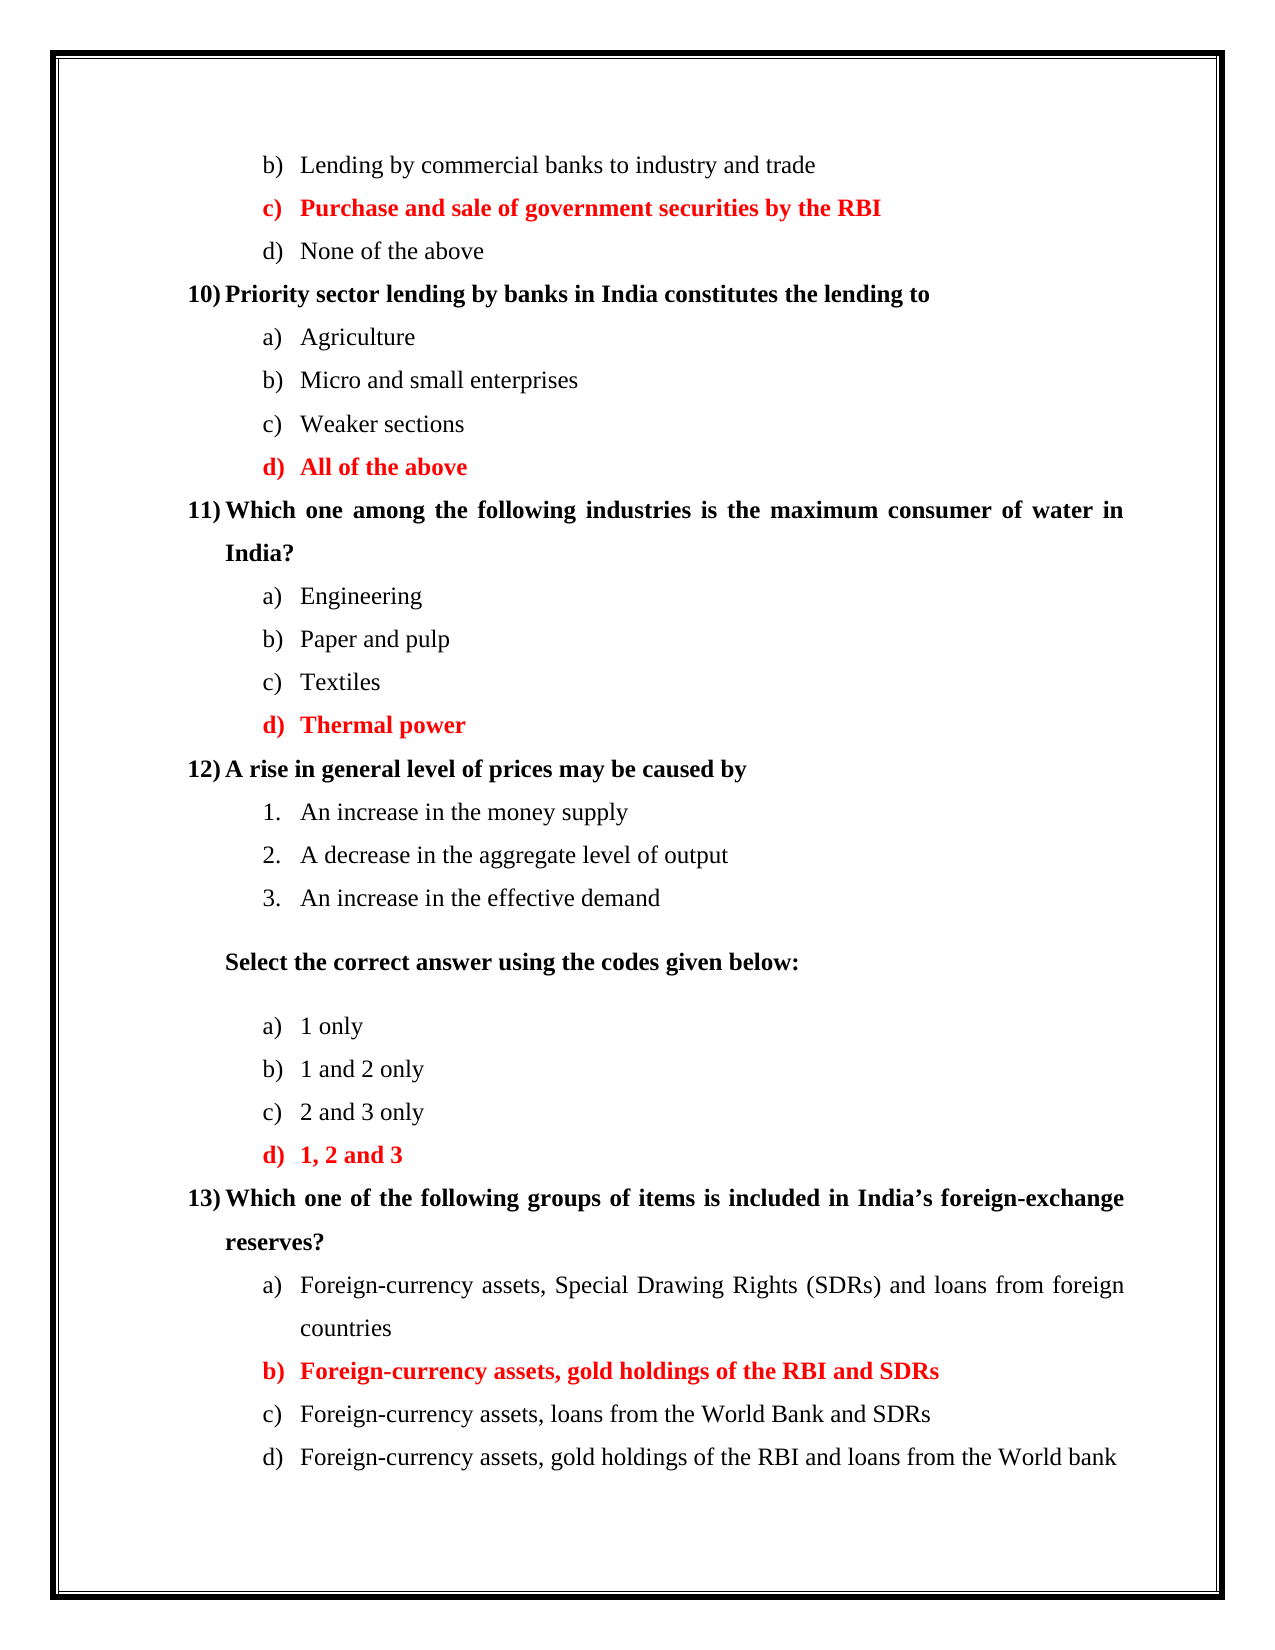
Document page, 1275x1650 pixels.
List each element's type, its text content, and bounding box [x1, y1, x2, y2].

list 1 and 2 only [262, 1054, 1125, 1083]
list All of the above [262, 452, 1125, 481]
text Select the correct answer using the codes given below: [225, 947, 1125, 976]
list Foreign-currency assets, gold holdings of the RBI and loans from the World bank [262, 1442, 1125, 1471]
list An increase in the effective demand [262, 883, 1125, 912]
list Priority sector lending by banks in India constitutes the lending to [187, 279, 1125, 308]
list None of the above [262, 236, 1125, 265]
list Which one among the following industries is the maximum consumer of water in India? [187, 495, 1125, 567]
list Textiles [262, 667, 1125, 696]
list 2 and 3 only [262, 1097, 1125, 1126]
list Engineering [262, 581, 1125, 610]
list Paper and pulp [262, 624, 1125, 653]
list Foreign-currency assets, Special Drawing Rights (SDRs) and loans from foreign countries [262, 1270, 1125, 1342]
list Weaker sections [262, 409, 1125, 437]
list Thermal power [262, 711, 1125, 739]
list A rise in general level of prices may be caused by [187, 754, 1125, 782]
list Agriculture [262, 322, 1125, 351]
list 1 only [262, 1011, 1125, 1040]
list 1, 2 and 3 [262, 1140, 1125, 1169]
list Lending by commercial banks to industry and trade [262, 150, 1125, 179]
list Purchase and sale of government securities by the RBI [262, 193, 1125, 222]
list Foreign-currency assets, loans from the World Bank and SDRs [262, 1399, 1125, 1428]
list A decrease in the aggregate level of output [262, 840, 1125, 869]
list An increase in the money supply [262, 797, 1125, 826]
list Foreign-currency assets, gold holdings of the RBI and SDRs [262, 1356, 1125, 1385]
list Micro and small enterprises [262, 366, 1125, 394]
list Which one of the following groups of items is included in India’s foreign-exchange reserves? [187, 1183, 1125, 1255]
